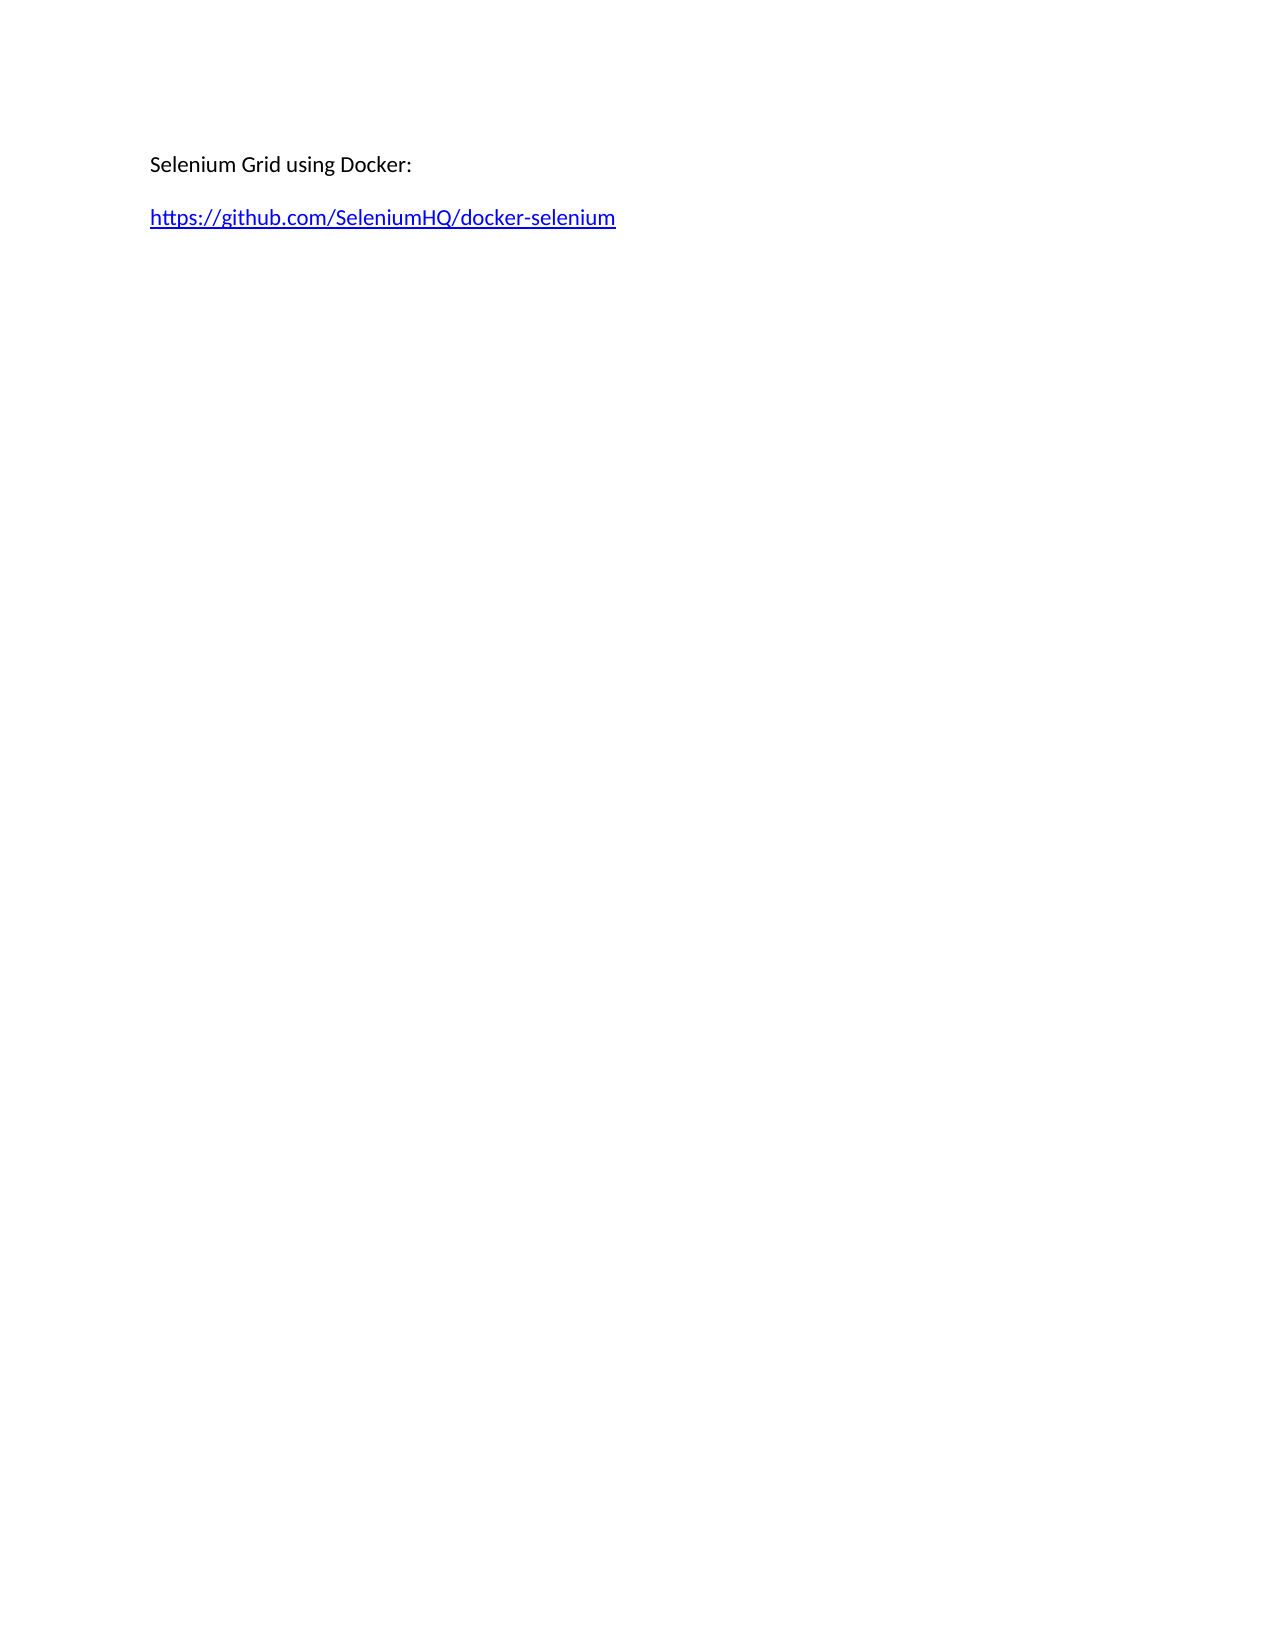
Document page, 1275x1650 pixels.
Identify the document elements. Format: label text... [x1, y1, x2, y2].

text Selenium Grid using Docker: [150, 150, 1125, 178]
text https://github.com/SeleniumHQ/docker-selenium [150, 203, 1125, 231]
